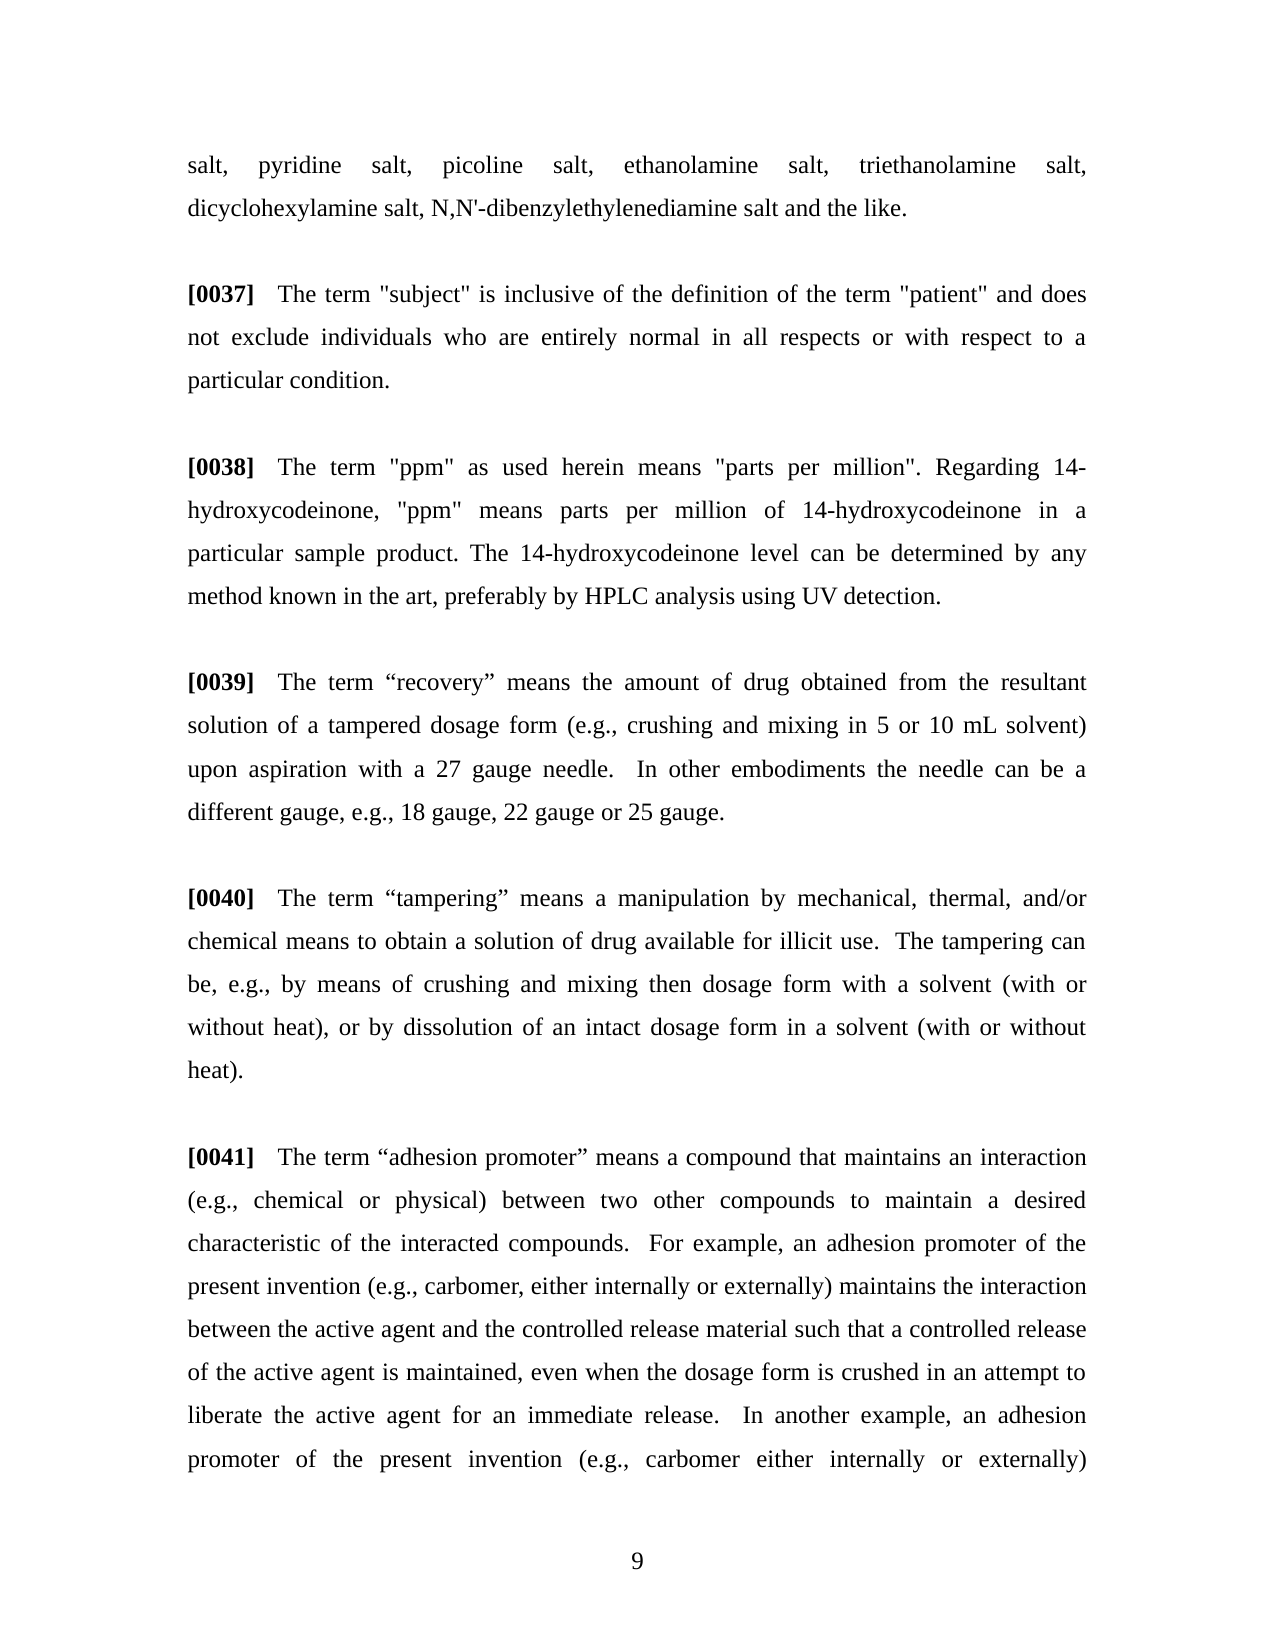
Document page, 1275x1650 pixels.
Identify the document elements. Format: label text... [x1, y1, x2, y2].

subtitle The term "ppm" as used herein means "parts per million". Regarding 14-hydroxycodeinone, "ppm" means parts per million of 14-hydroxycodeinone in a particular sample product. The 14-hydroxycodeinone level can be determined by any method known in the art, preferably by HPLC analysis using UV detection. [187, 452, 1087, 610]
subtitle The term "subject" is inclusive of the definition of the term "patient" and does not exclude individuals who are entirely normal in all respects or with respect to a particular condition. [187, 279, 1087, 394]
subtitle The term “tampering” means a manipulation by mechanical, thermal, and/or chemical means to obtain a solution of drug available for illicit use. The tampering can be, e.g., by means of crushing and mixing then dosage form with a solvent (with or without heat), or by dissolution of an intact dosage form in a solvent (with or without heat). [187, 883, 1087, 1084]
subtitle The term “recovery” means the amount of drug obtained from the resultant solution of a tampered dosage form (e.g., crushing and mixing in 5 or 10 mL solvent) upon aspiration with a 27 gauge needle. In other embodiments the needle can be a different gauge, e.g., 18 gauge, 22 gauge or 25 gauge. [187, 667, 1087, 826]
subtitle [187, 1142, 1087, 1472]
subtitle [187, 150, 1087, 222]
